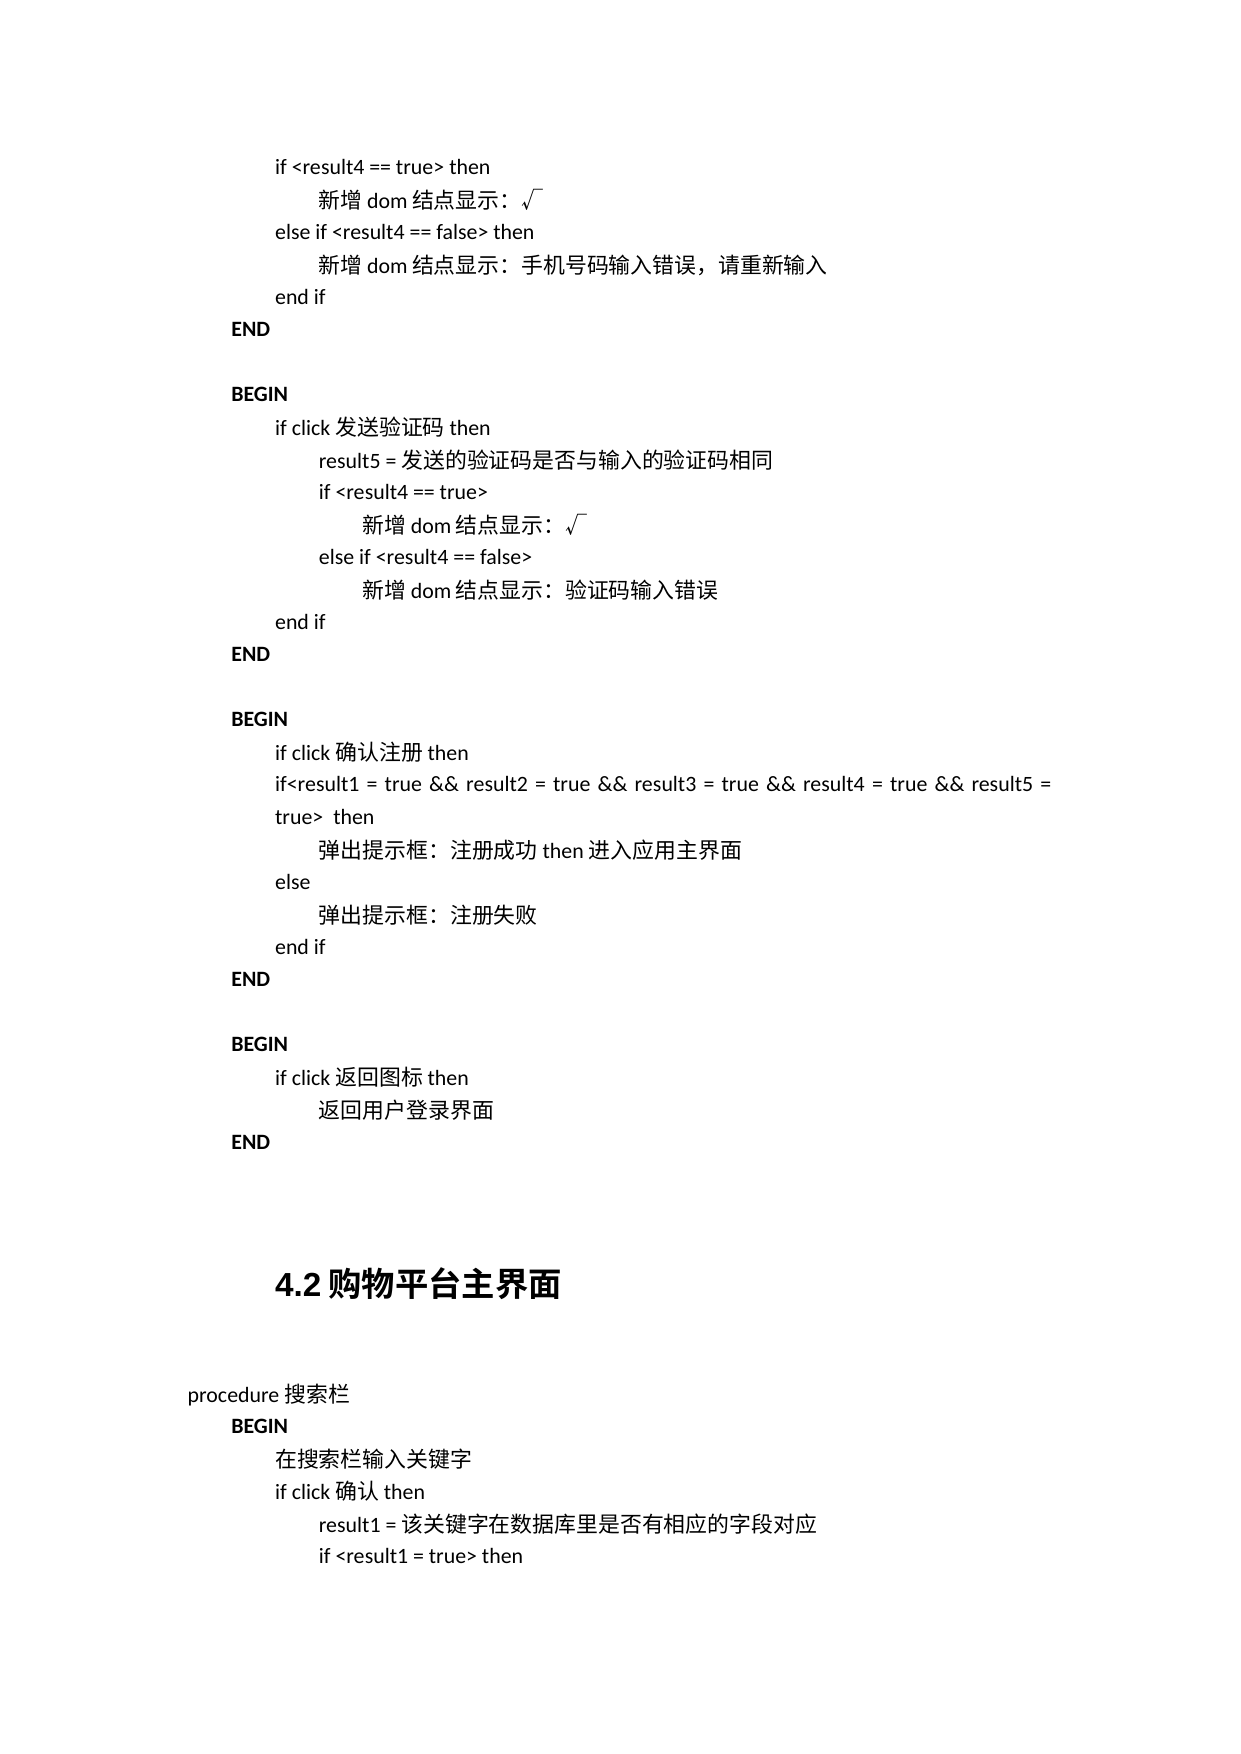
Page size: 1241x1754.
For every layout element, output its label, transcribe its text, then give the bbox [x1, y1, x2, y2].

text if <result4 == true> then [187, 150, 1053, 182]
text else [187, 865, 1053, 897]
text if click 确认 then [187, 1474, 1053, 1506]
text 弹出提示框：注册失败 [187, 897, 1053, 930]
text 在搜索栏输入关键字 [187, 1441, 1053, 1474]
text END [187, 1125, 1053, 1157]
text end if [187, 930, 1053, 962]
subtitle 4.2购物平台主界面 [231, 1249, 1053, 1314]
text else if <result4 == false> then [187, 215, 1053, 247]
text BEGIN [187, 702, 1053, 735]
text END [187, 312, 1053, 345]
text result5 = 发送的验证码是否与输入的验证码相同 [187, 442, 1053, 475]
text end if [187, 605, 1053, 637]
text BEGIN [187, 1409, 1053, 1441]
text if <result1 = true> then [187, 1539, 1053, 1571]
text end if [187, 280, 1053, 312]
text 新增dom结点显示：√ [187, 182, 1053, 215]
text else if <result4 == false> [187, 540, 1053, 572]
text BEGIN [187, 1027, 1053, 1060]
text 新增dom结点显示：手机号码输入错误，请重新输入 [187, 247, 1053, 280]
text procedure 搜索栏 [187, 1376, 1053, 1409]
text BEGIN [187, 377, 1053, 410]
text 弹出提示框：注册成功 then 进入应用主界面 [275, 832, 1053, 865]
text END [187, 637, 1053, 670]
text END [187, 962, 1053, 995]
text 新增dom结点显示：验证码输入错误 [187, 572, 1053, 605]
text if click 返回图标 then [187, 1060, 1053, 1092]
text result1 = 该关键字在数据库里是否有相应的字段对应 [187, 1506, 1053, 1539]
text 返回用户登录界面 [187, 1092, 1053, 1125]
text if <result4 == true> [187, 475, 1053, 507]
text if click 确认注册 then [187, 735, 1053, 767]
text if click 发送验证码 then [187, 410, 1053, 442]
text if<result1 = true && result2 = true && result3 = true && result4 = true && result5 = true> then [275, 767, 1053, 832]
text 新增dom结点显示：√ [187, 507, 1053, 540]
